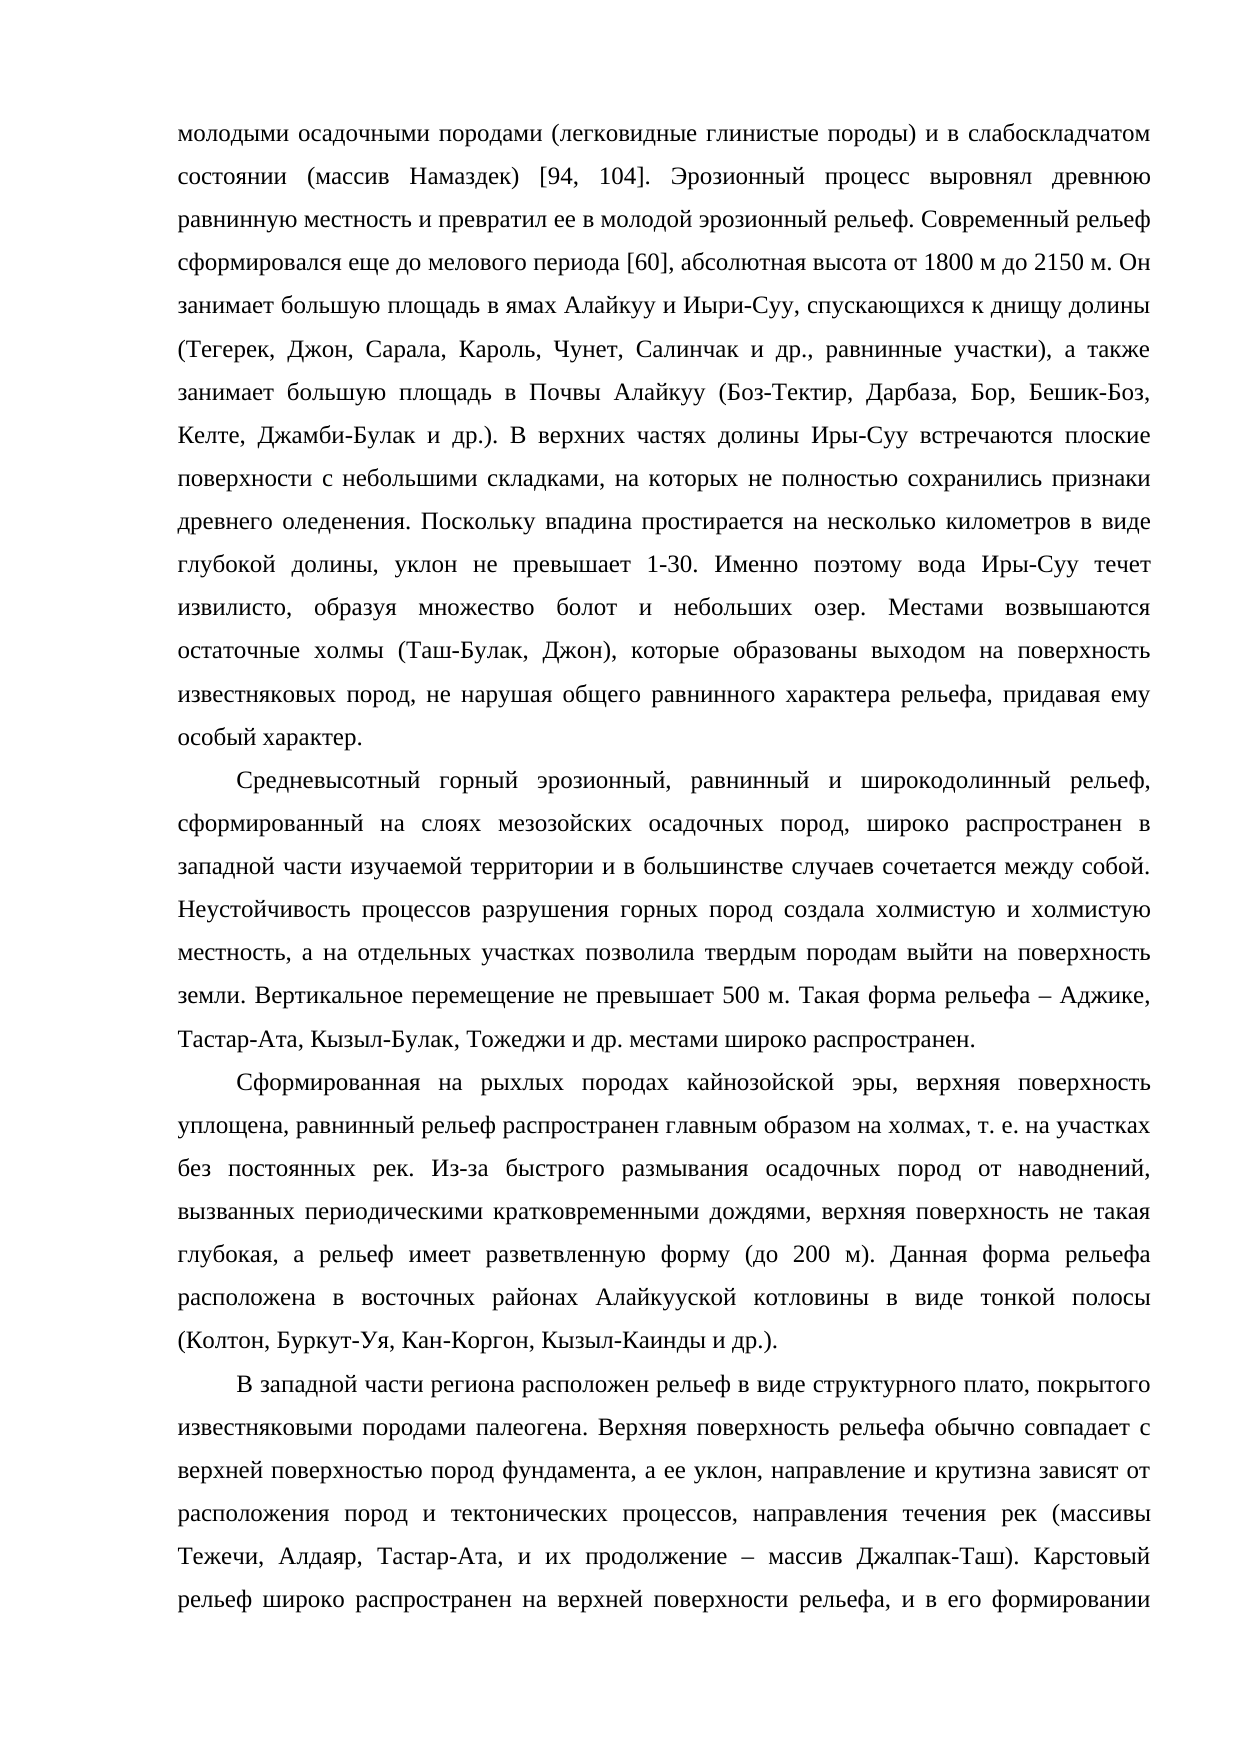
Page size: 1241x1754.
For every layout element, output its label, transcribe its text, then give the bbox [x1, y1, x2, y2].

text Средневысотный горный эрозионный, равнинный и широкодолинный рельеф, сформированный на слоях мезозойских осадочных пород, широко распространен в западной части изучаемой территории и в большинстве случаев сочетается между собой. Неустойчивость процессов разрушения горных пород создала холмистую и холмистую местность, а на отдельных участках позволила твердым породам выйти на поверхность земли. Вертикальное перемещение не превышает 500 м. Такая форма рельефа – Аджике, Тастар-Ата, Кызыл-Булак, Тожеджи и др. местами широко распространен. [177, 765, 1152, 1052]
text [177, 118, 1152, 751]
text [177, 1369, 1152, 1613]
text Сформированная на рыхлых породах кайнозойской эры, верхняя поверхность уплощена, равнинный рельеф распространен главным образом на холмах, т. е. на участках без постоянных рек. Из-за быстрого размывания осадочных пород от наводнений, вызванных периодическими кратковременными дождями, верхняя поверхность не такая глубокая, а рельеф имеет разветвленную форму (до 200 м). Данная форма рельефа расположена в восточных районах Алайкууской котловины в виде тонкой полосы (Колтон, Буркут-Уя, Кан-Коргон, Кызыл-Каинды и др.). [177, 1067, 1152, 1354]
